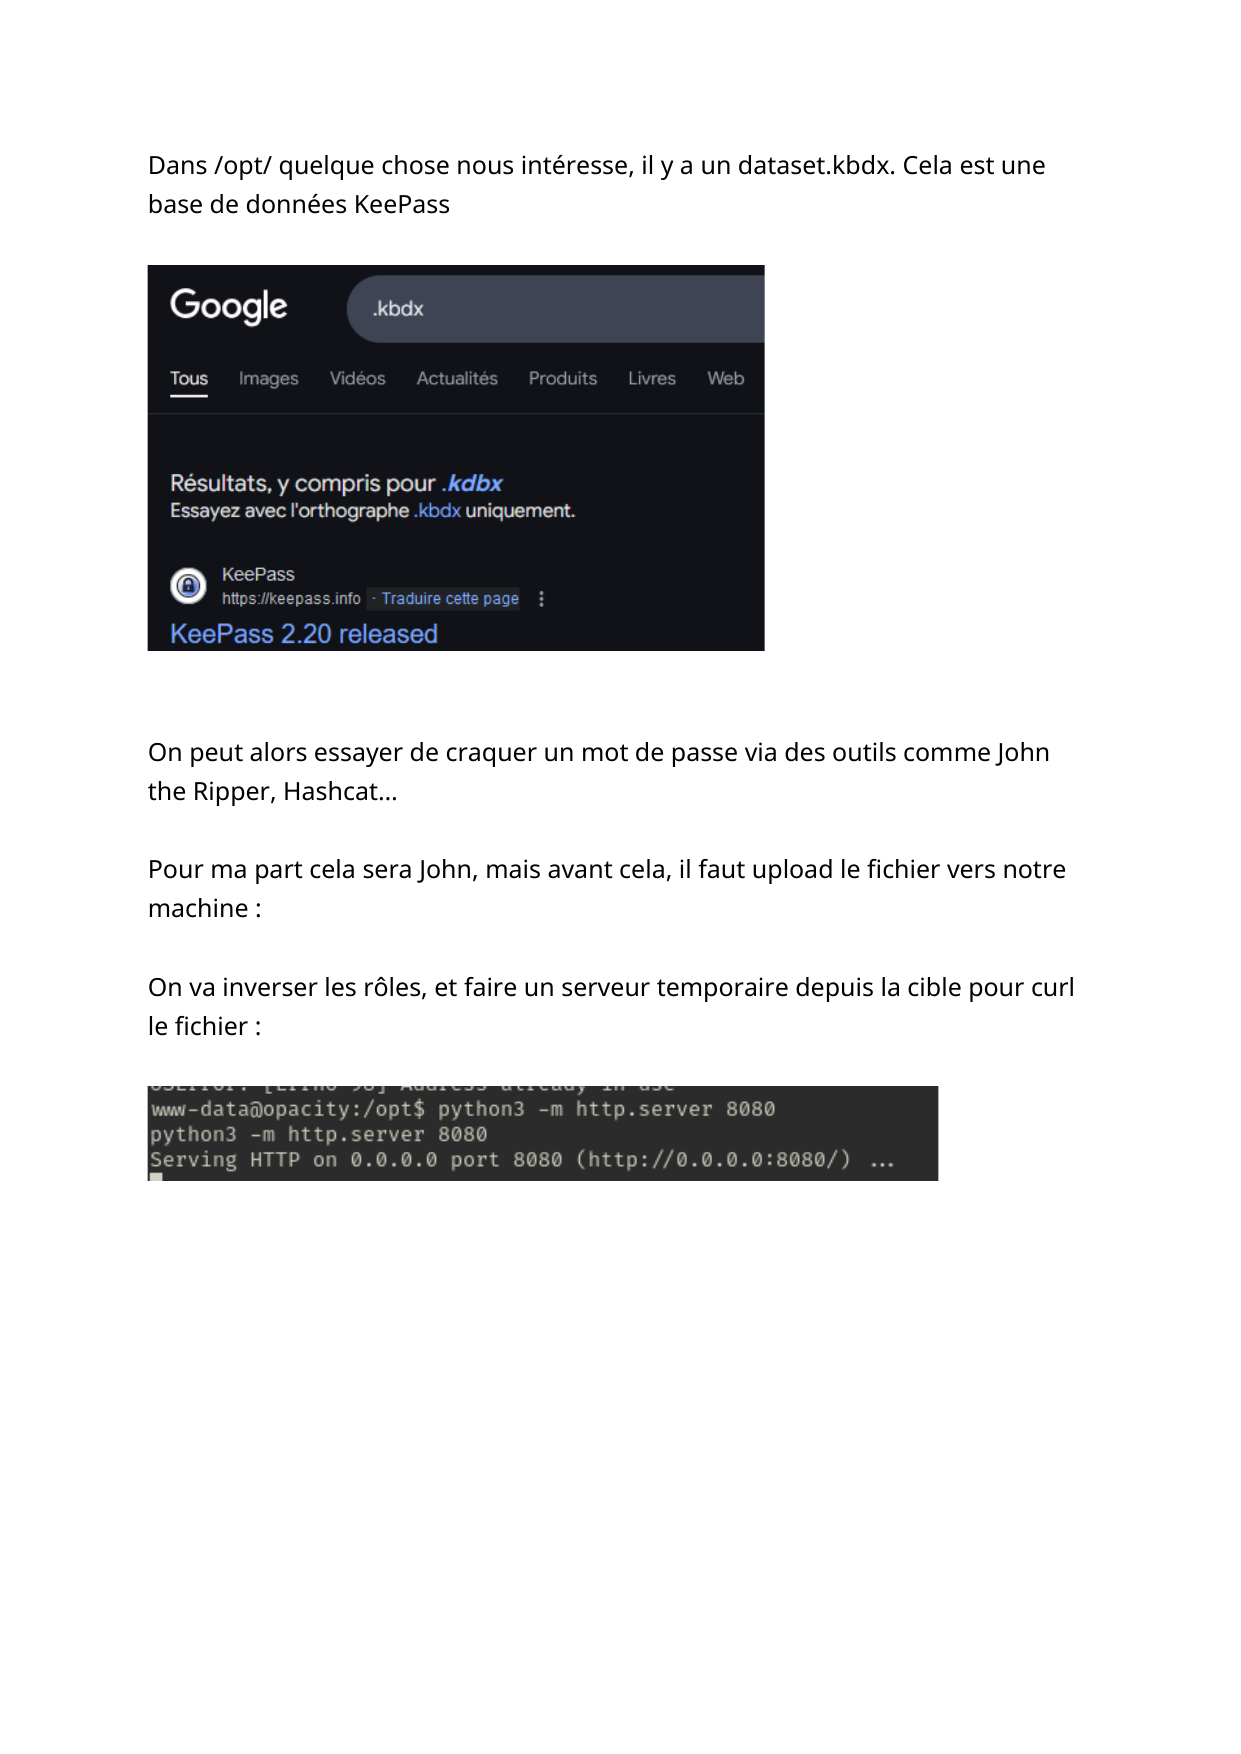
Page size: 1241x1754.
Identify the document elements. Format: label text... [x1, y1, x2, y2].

picture [147, 1086, 939, 1181]
picture [147, 265, 765, 651]
text Pour ma part cela sera John, mais avant cela, il faut upload le fichier vers notre machine : [148, 852, 1093, 925]
text On va inverser les rôles, et faire un serveur temporaire depuis la cible pour curl le fichier : [148, 969, 1093, 1043]
text On peut alors essayer de craquer un mot de passe via des outils comme John the Ripper, Hashcat… [148, 734, 1093, 808]
text Dans /opt/ quelque chose nous intéresse, il y a un dataset.kbdx. Cela est une base de données KeePass [148, 148, 1093, 221]
